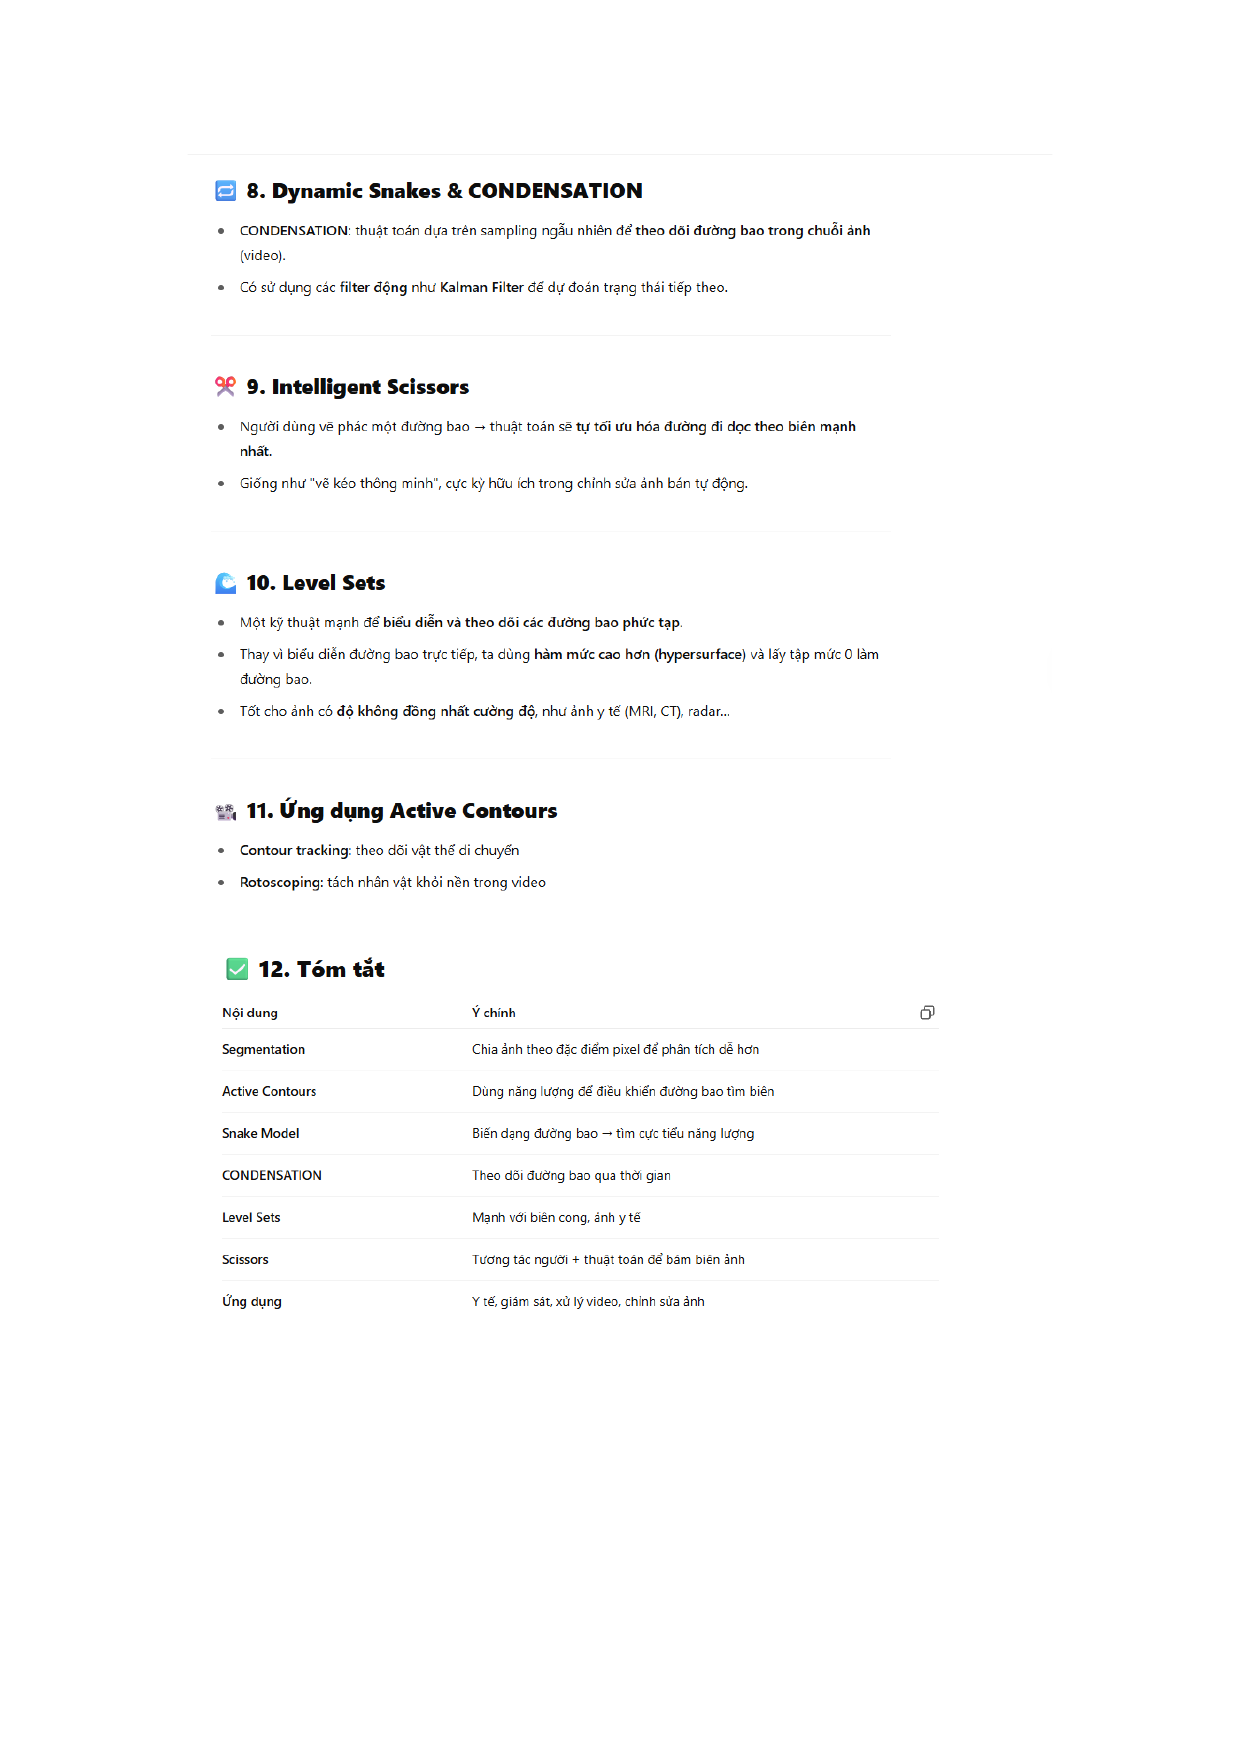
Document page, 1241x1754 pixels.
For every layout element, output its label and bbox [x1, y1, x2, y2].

picture [187, 150, 1053, 1355]
